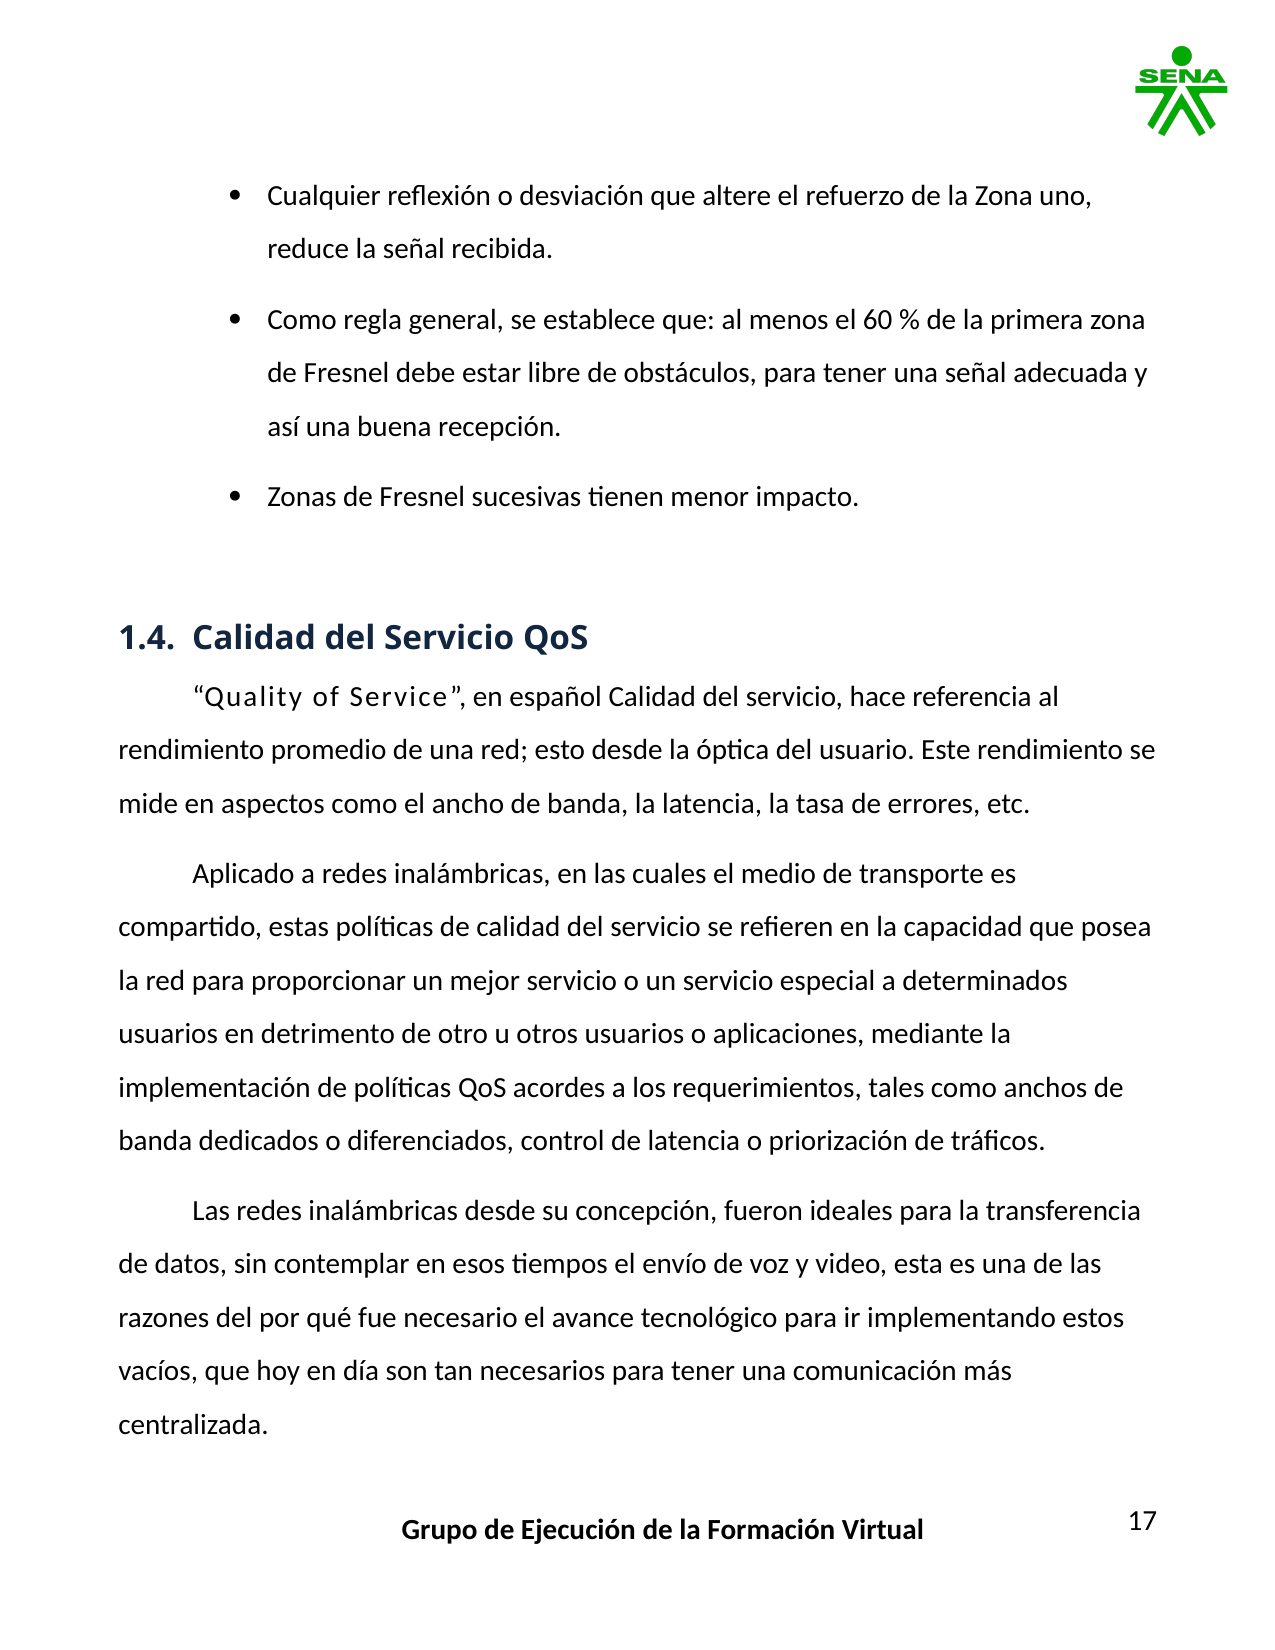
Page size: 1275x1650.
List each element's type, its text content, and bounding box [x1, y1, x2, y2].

picture [1135, 46, 1228, 136]
text Las redes inalámbricas desde su concepción, fueron ideales para la transferencia de datos, sin contemplar en esos tiempos el envío de voz y video, esta es una de las razones del por qué fue necesario el avance tecnológico para ir implementando estos vacíos, que hoy en día son tan necesarios para tener una comunicación más centralizada. [118, 1192, 1157, 1442]
subtitle Calidad del Servicio QoS [118, 614, 1157, 659]
list Zonas de Fresnel sucesivas tienen menor impacto. [230, 478, 1157, 513]
list Cualquier reflexión o desviación que altere el refuerzo de la Zona uno, reduce la señal recibida. [230, 177, 1157, 266]
text “Quality of Service”, en español Calidad del servicio, hace referencia al rendimiento promedio de una red; esto desde la óptica del usuario. Este rendimiento se mide en aspectos como el ancho de banda, la latencia, la tasa de errores, etc. [118, 678, 1157, 820]
text Aplicado a redes inalámbricas, en las cuales el medio de transporte es compartido, estas políticas de calidad del servicio se refieren en la capacidad que posea la red para proporcionar un mejor servicio o un servicio especial a determinados usuarios en detrimento de otro u otros usuarios o aplicaciones, mediante la implementación de políticas QoS acordes a los requerimientos, tales como anchos de banda dedicados o diferenciados, control de latencia o priorización de tráficos. [118, 855, 1157, 1158]
